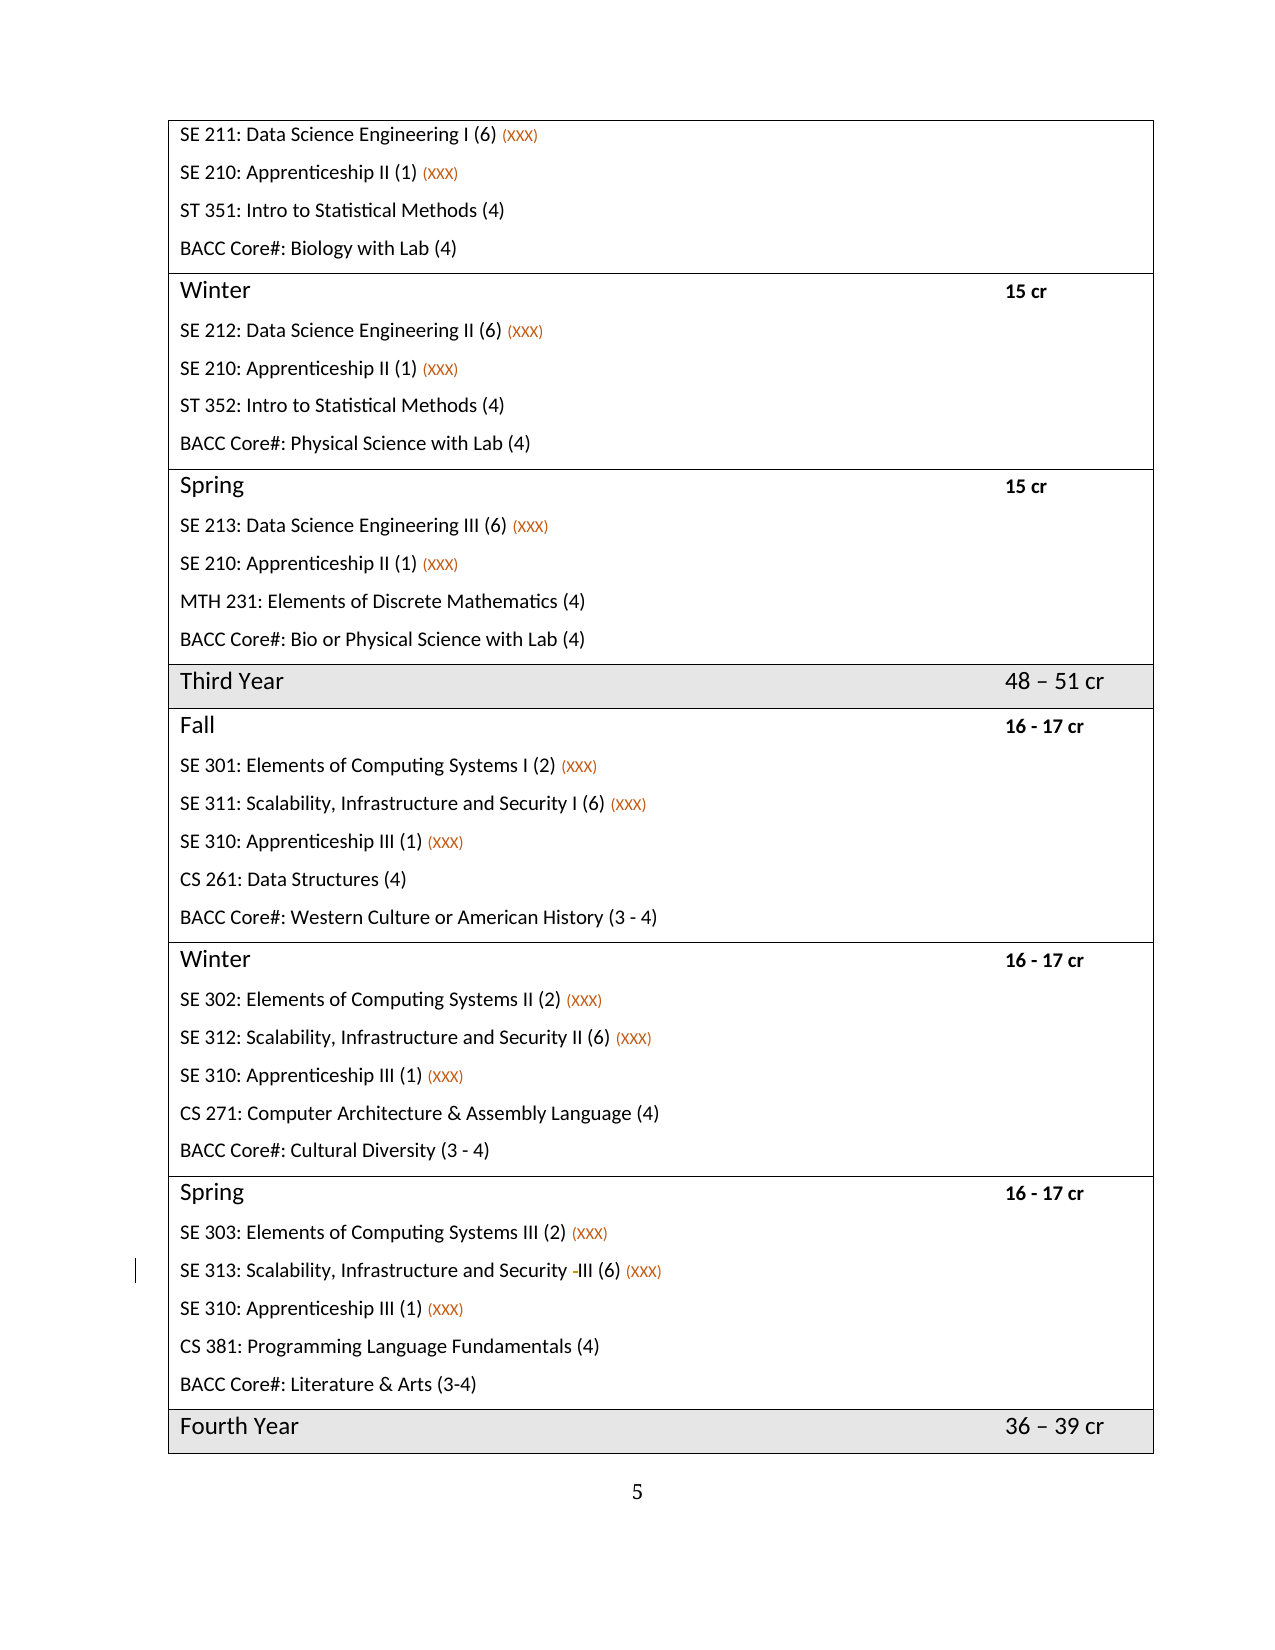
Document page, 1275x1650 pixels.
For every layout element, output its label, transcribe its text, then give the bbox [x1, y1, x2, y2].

table_cell Winter 16 - 17 cr SE 302: Elements of Computing Systems II (2) (XXX) SE 312: Scalability, Infrastructure and Security II (6) (XXX) SE 310: Apprenticeship III (1) (XXX) CS 271: Computer Architecture & Assembly Language (4) BACC Core#: Cultural Diversity (3 - 4) [169, 943, 1153, 1176]
table_cell Fall 16 - 17 cr SE 301: Elements of Computing Systems I (2) (XXX) SE 311: Scalability, Infrastructure and Security I (6) (XXX) SE 310: Apprenticeship III (1) (XXX) CS 261: Data Structures (4) BACC Core#: Western Culture or American History (3 - 4) [169, 709, 1153, 942]
table_cell Winter 15 cr SE 212: Data Science Engineering II (6) (XXX) SE 210: Apprenticeship II (1) (XXX) ST 352: Intro to Statistical Methods (4) BACC Core#: Physical Science with Lab (4) [169, 274, 1153, 468]
table_cell Spring 16 - 17 cr SE 303: Elements of Computing Systems III (2) (XXX) SE 313: Scalability, Infrastructure and Security III (6) (XXX) SE 310: Apprenticeship III (1) (XXX) CS 381: Programming Language Fundamentals (4) BACC Core#: Literature & Arts (3-4) [169, 1177, 1153, 1409]
table_cell Fourth Year 36 – 39 cr [169, 1410, 1153, 1453]
table_cell Third Year 48 – 51 cr [169, 665, 1153, 708]
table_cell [169, 121, 1153, 273]
table_cell Spring 15 cr SE 213: Data Science Engineering III (6) (XXX) SE 210: Apprenticeship II (1) (XXX) MTH 231: Elements of Discrete Mathematics (4) BACC Core#: Bio or Physical Science with Lab (4) [169, 470, 1153, 664]
